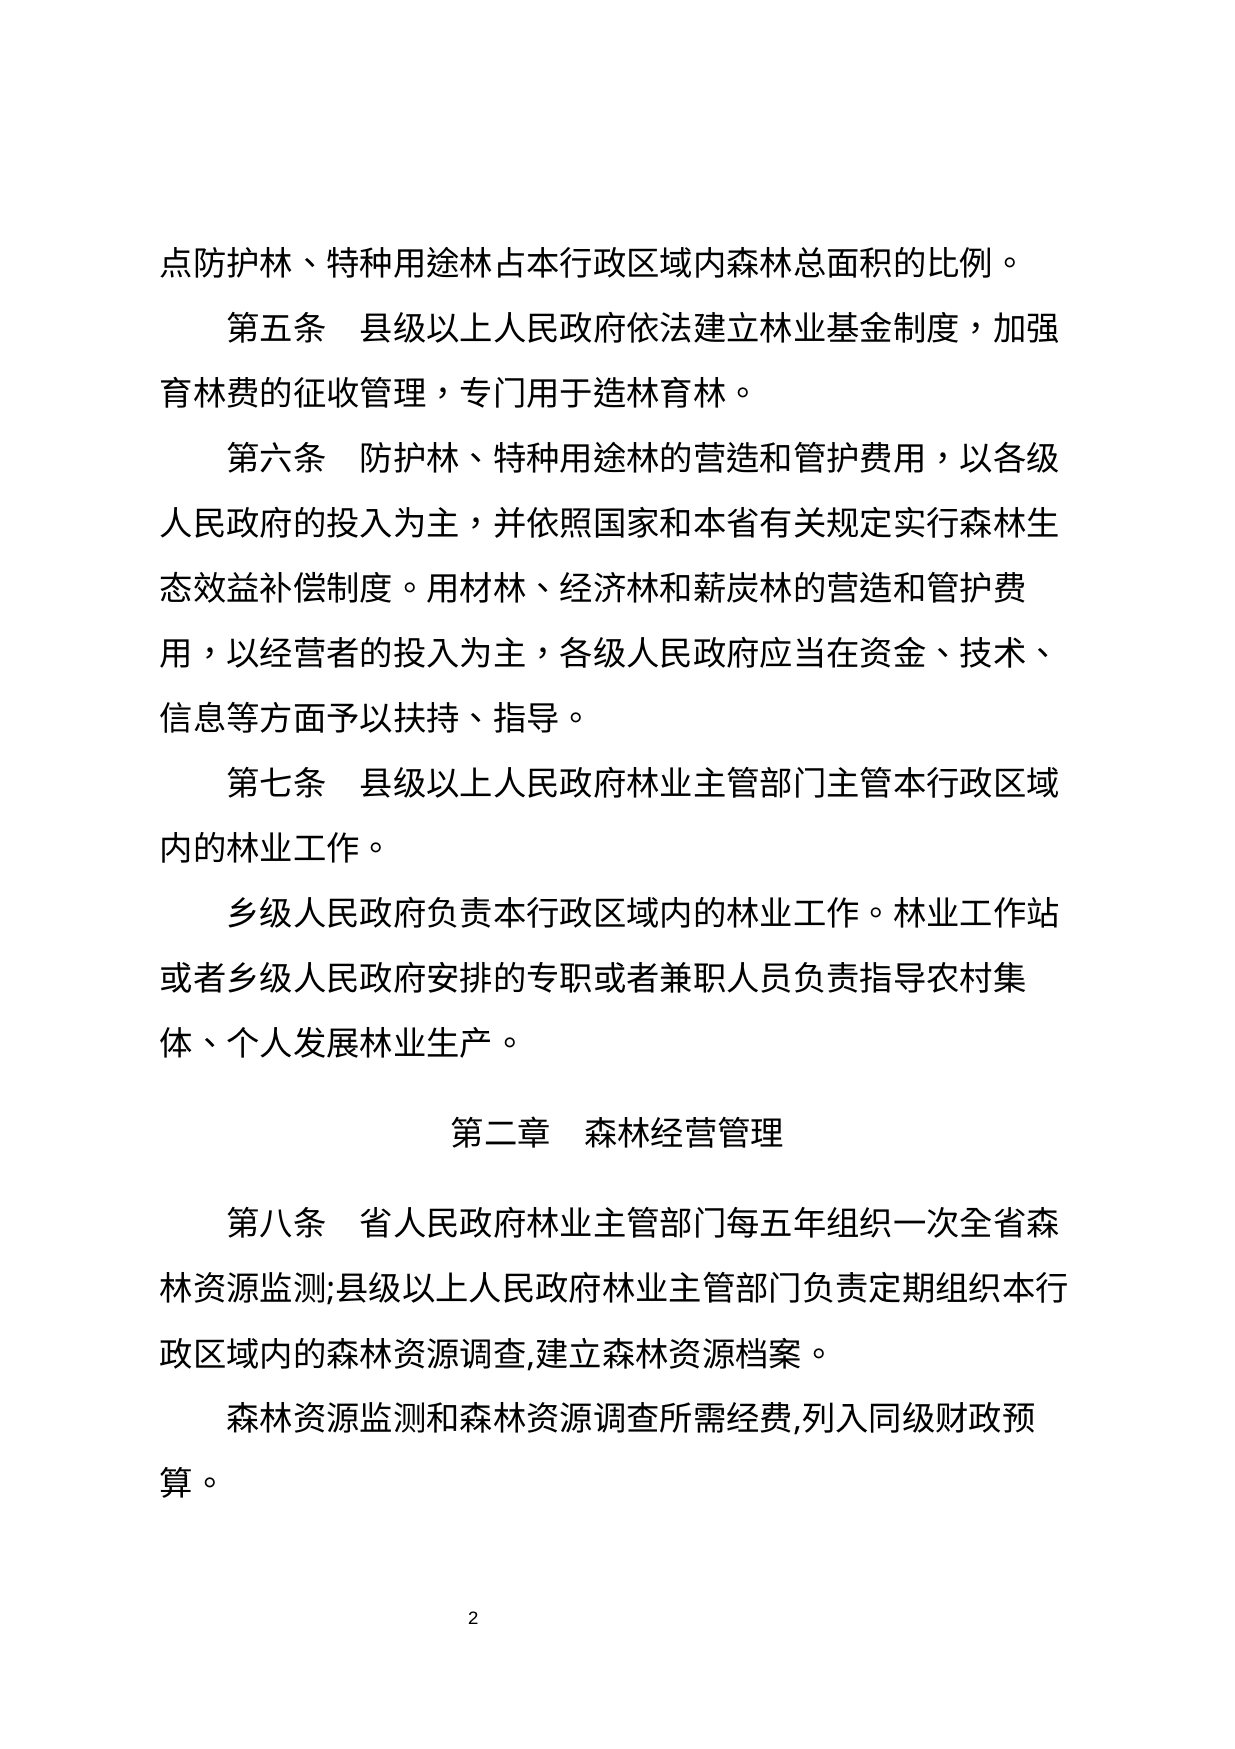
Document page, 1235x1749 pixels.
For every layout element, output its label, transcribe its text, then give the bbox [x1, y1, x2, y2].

text 森林资源监测和森林资源调查所需经费,列入同级财政预算。 [159, 1385, 1075, 1515]
text 乡级人民政府负责本行政区域内的林业工作。林业工作站或者乡级人民政府安排的专职或者兼职人员负责指导农村集体、个人发展林业生产。 [159, 880, 1075, 1075]
text 第五条 县级以上人民政府依法建立林业基金制度，加强育林费的征收管理，专门用于造林育林。 [159, 295, 1075, 425]
text 第八条 省人民政府林业主管部门每五年组织一次全省森林资源监测;县级以上人民政府林业主管部门负责定期组织本行政区域内的森林资源调查,建立森林资源档案。 [159, 1190, 1075, 1385]
text 第六条 防护林、特种用途林的营造和管护费用，以各级人民政府的投入为主，并依照国家和本省有关规定实行森林生态效益补偿制度。用材林、经济林和薪炭林的营造和管护费用，以经营者的投入为主，各级人民政府应当在资金、技术、信息等方面予以扶持、指导。 [159, 425, 1075, 750]
text 第二章 森林经营管理 [159, 1100, 1075, 1165]
text 第七条 县级以上人民政府林业主管部门主管本行政区域内的林业工作。 [159, 750, 1075, 880]
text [159, 230, 1075, 295]
